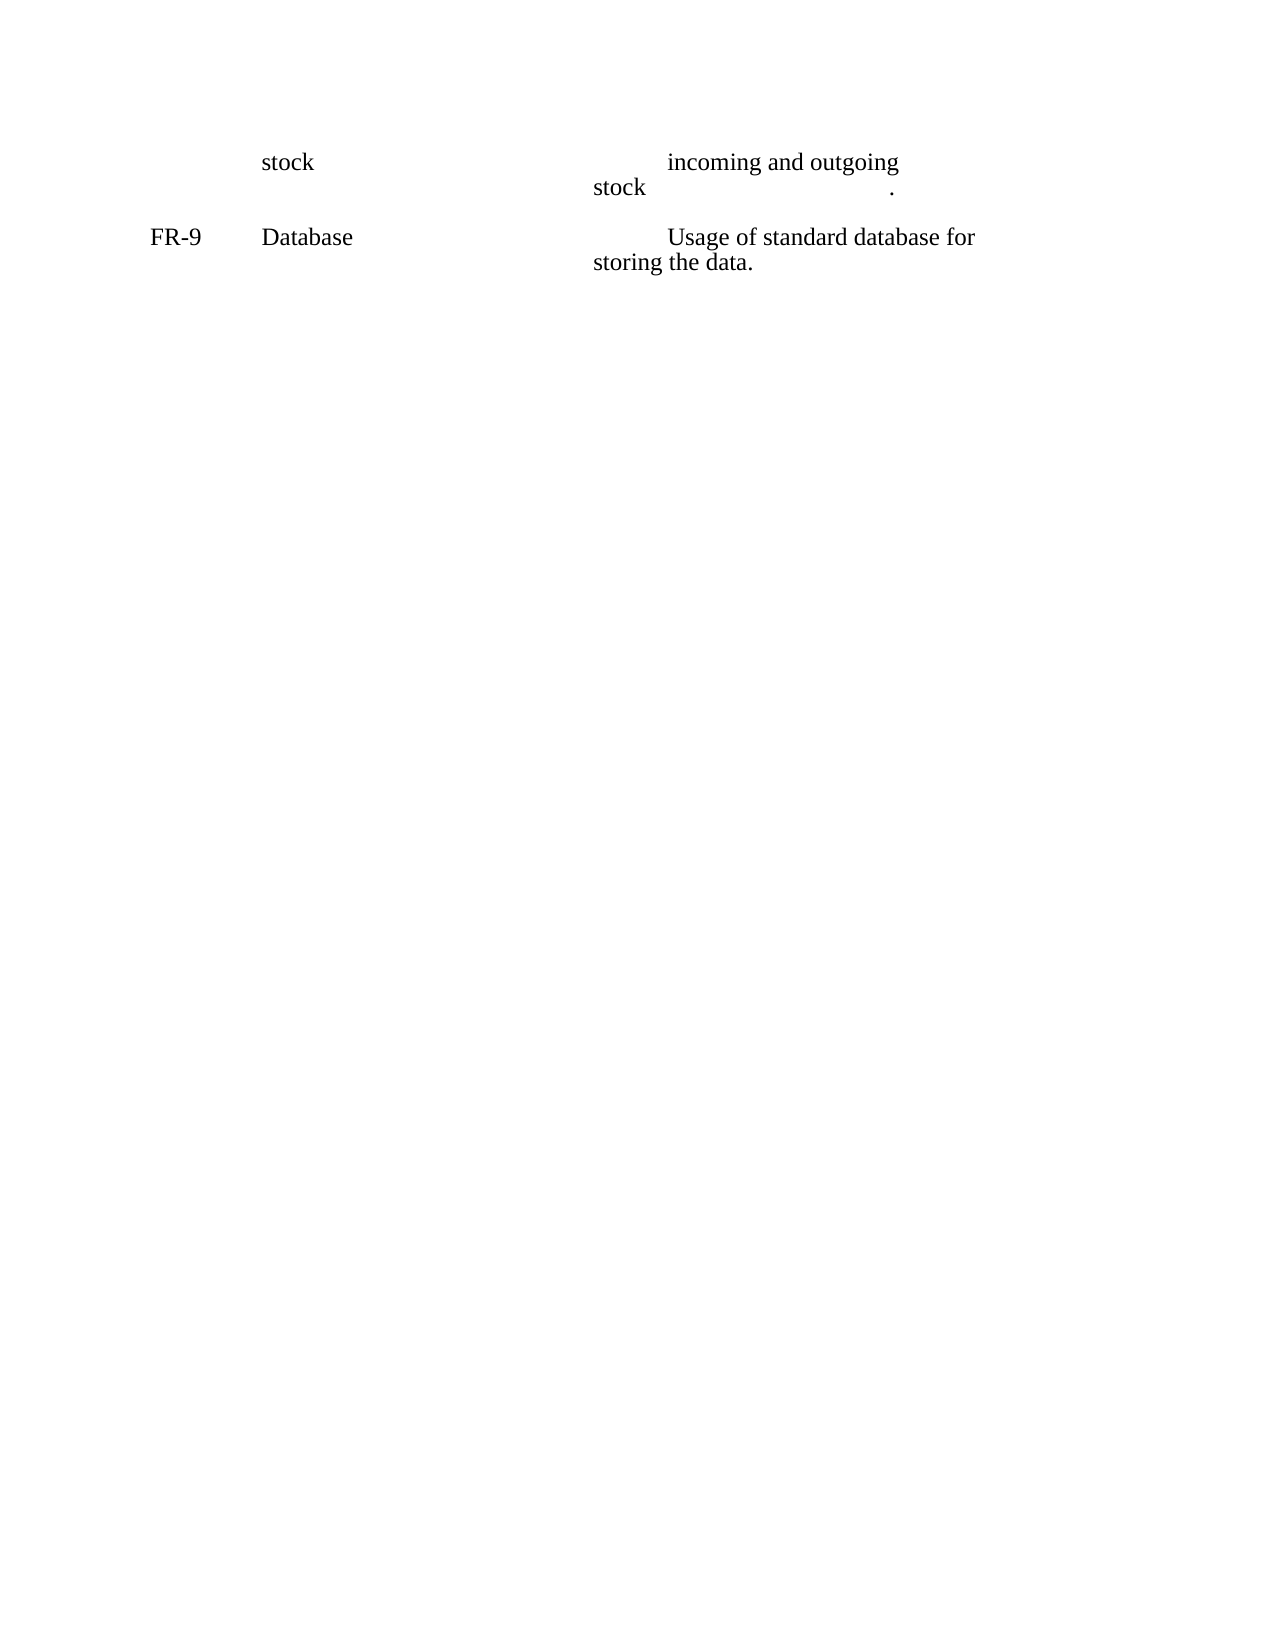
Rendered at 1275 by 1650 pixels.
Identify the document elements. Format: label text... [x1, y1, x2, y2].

text FR-9 Database Usage of standard database for storing the data. [150, 225, 1125, 275]
text stock incoming and outgoing stock . [150, 150, 1125, 200]
